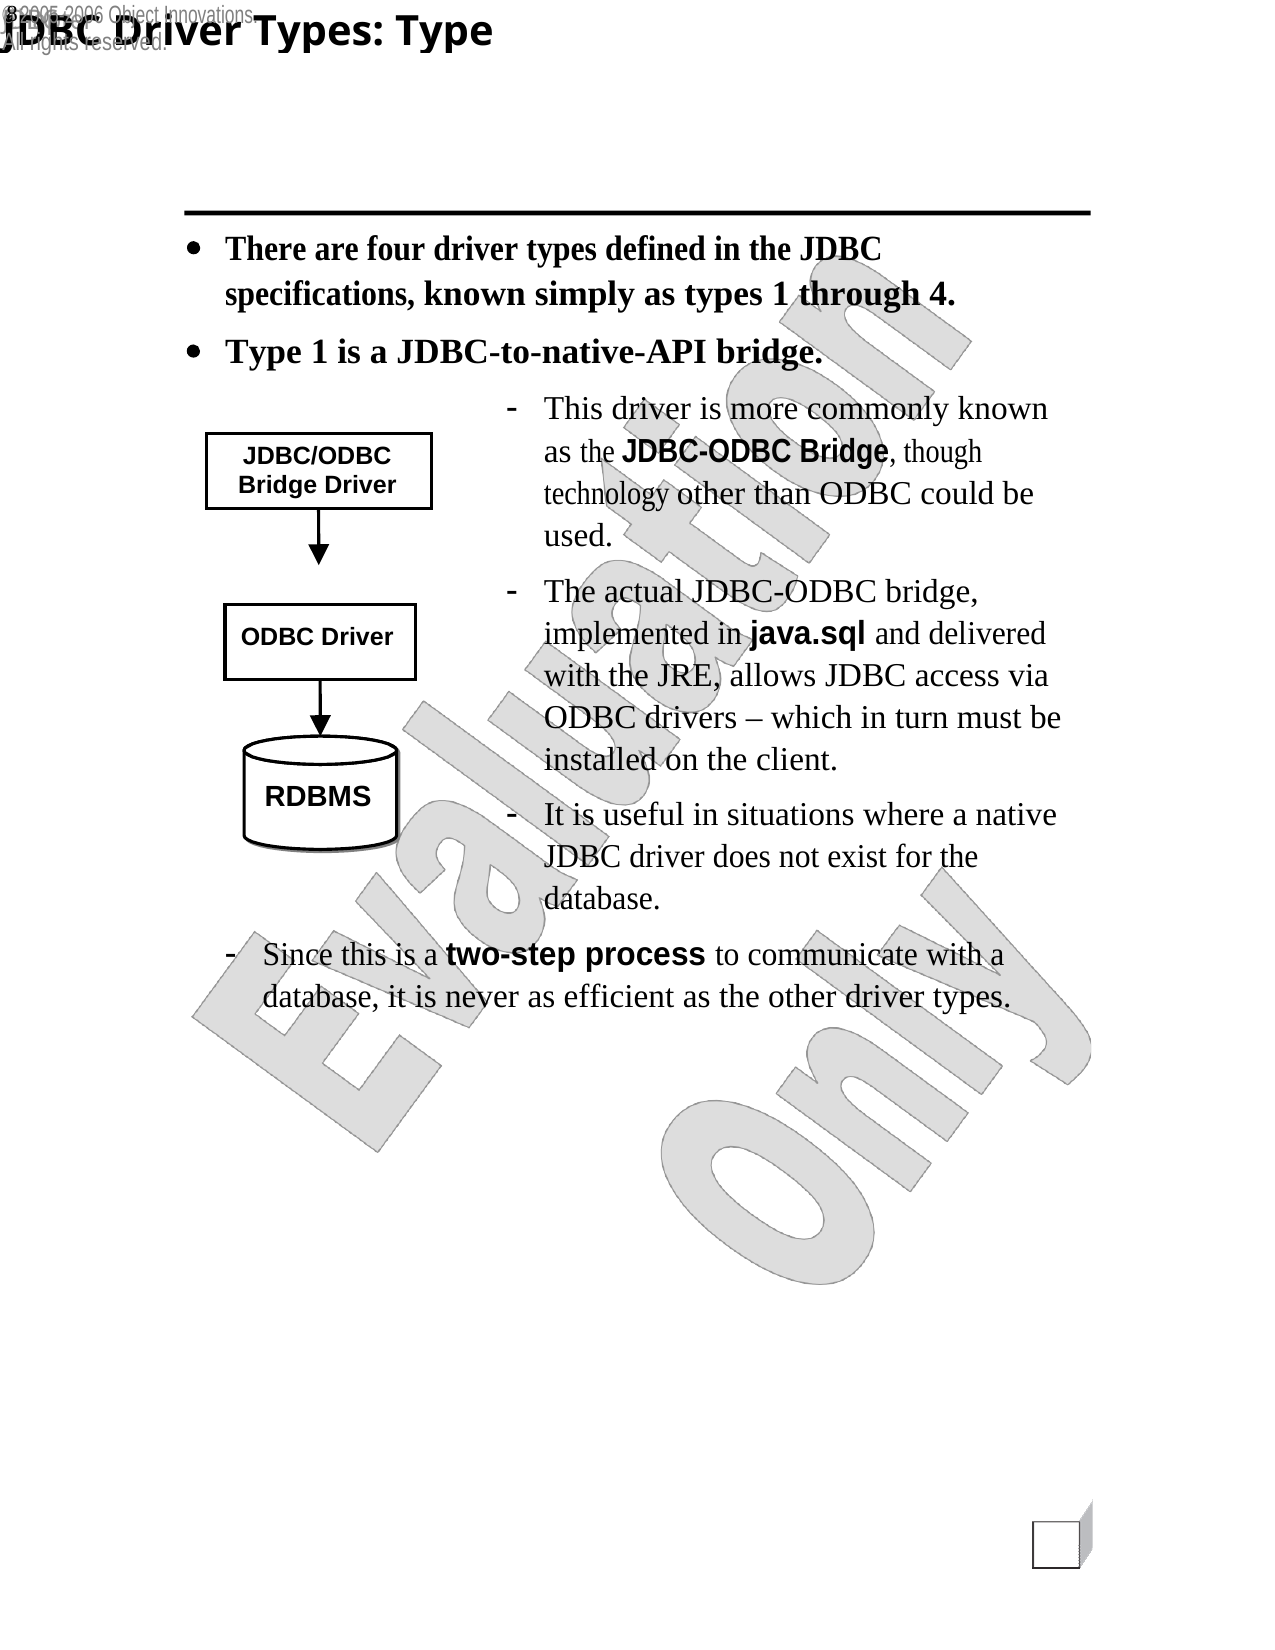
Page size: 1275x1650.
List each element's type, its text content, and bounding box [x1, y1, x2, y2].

list The actual JDBC-ODBC bridge, implemented in java.sql and delivered with the JRE, allows JDBC access via ODBC drivers – which in turn must be installed on the client. [506, 571, 1084, 778]
picture [191, 371, 1092, 1285]
list It is useful in situations where a native JDBC driver does not exist for the database. [506, 794, 1078, 917]
list Since this is a two-step process to communicate with a database, it is never as efficient as the other driver types. [225, 934, 1073, 1014]
picture [1031, 1498, 1093, 1569]
list Type 1 is a JDBC-to-native-API bridge. [187, 330, 1135, 371]
list There are four driver types defined in the JDBC specifications, known simply as types 1 through 4. [187, 227, 1064, 313]
picture [191, 255, 1092, 330]
list This driver is more commonly known as the JDBC-ODBC Bridge, though technology other than ODBC could be used. [506, 389, 1084, 553]
